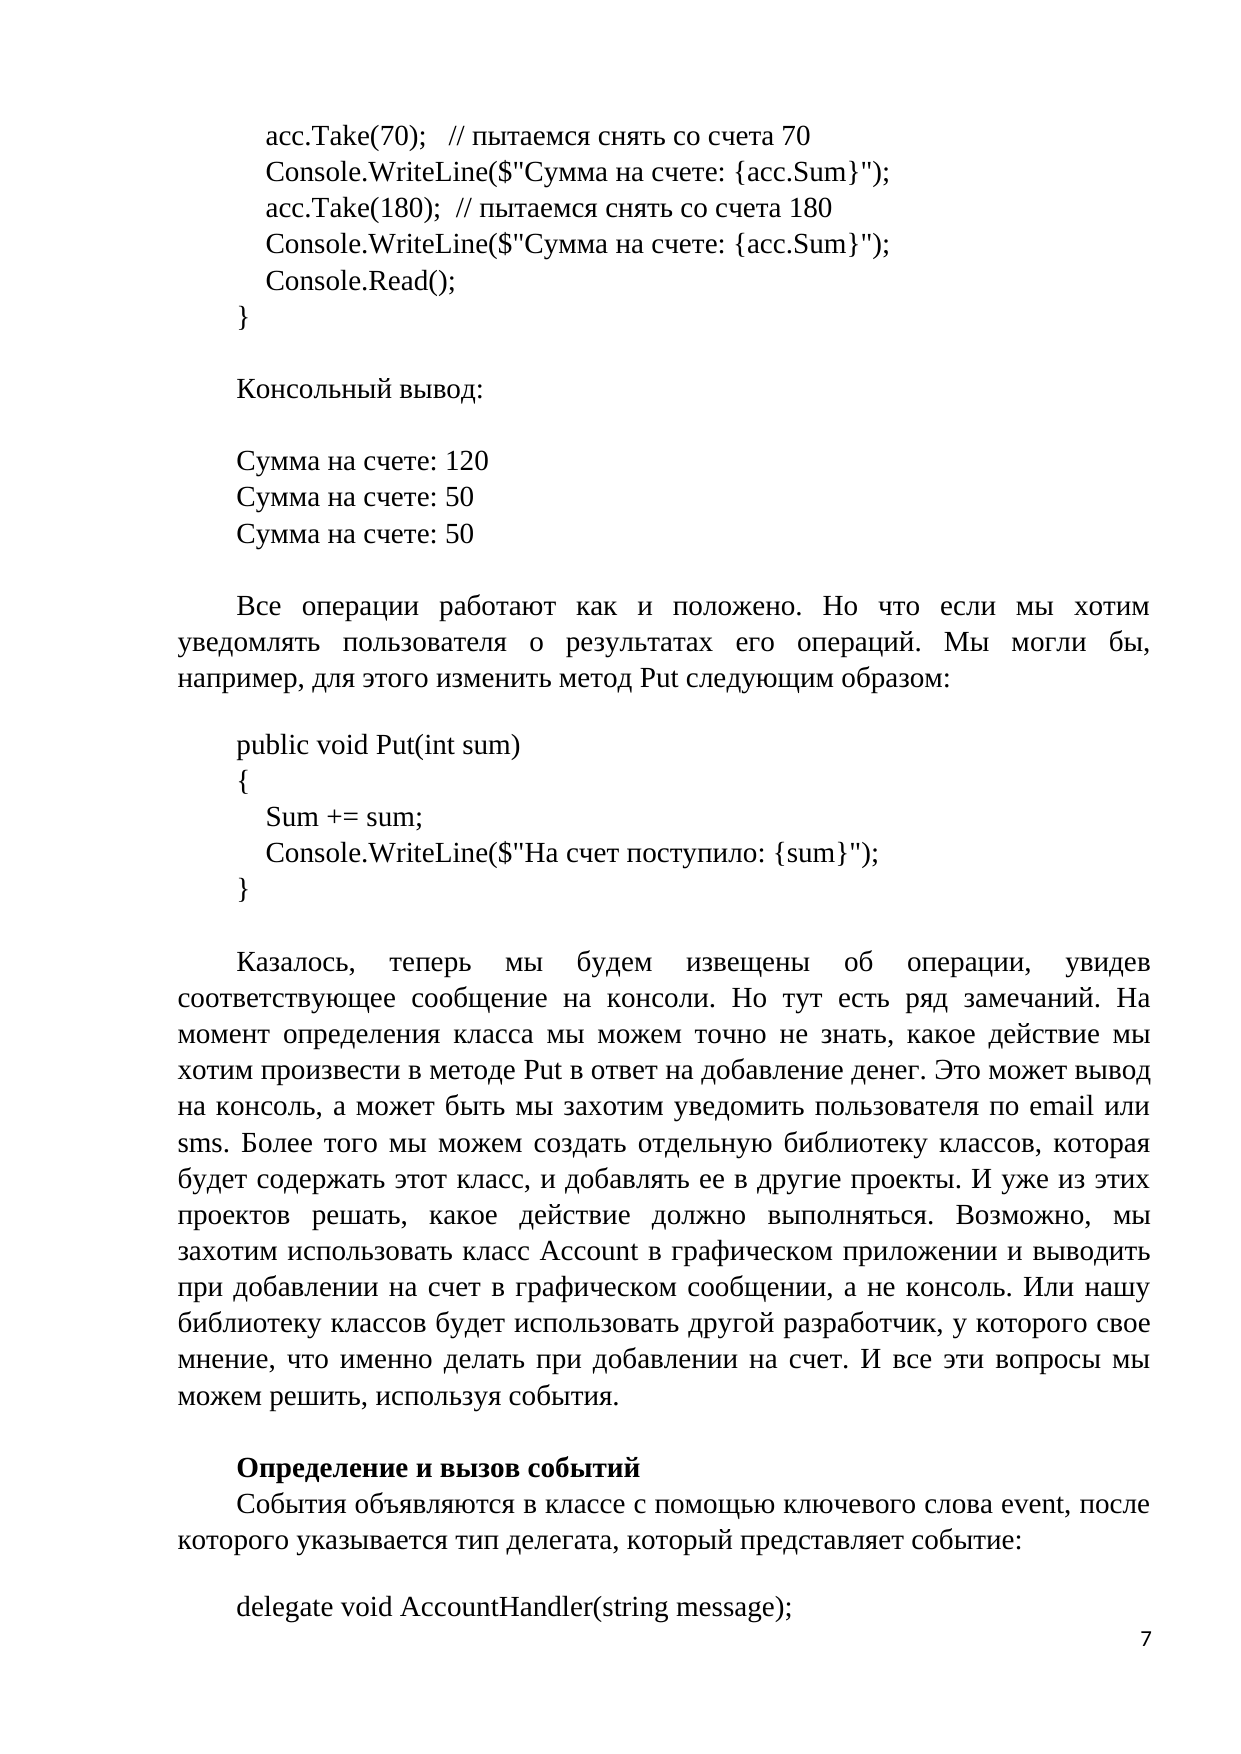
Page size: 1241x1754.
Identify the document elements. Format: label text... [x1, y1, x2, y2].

text Console.WriteLine($"Сумма на счете: {acc.Sum}"); [177, 154, 1152, 188]
text Sum += sum; [177, 799, 1152, 833]
text } [177, 872, 1152, 905]
text Console.WriteLine($"На счет поступило: {sum}"); [177, 836, 1152, 869]
text Сумма на счете: 50 [177, 479, 1152, 513]
text Казалось, теперь мы будем извещены об операции, увидев соответствующее сообщение на консоли. Но тут есть ряд замечаний. На момент определения класса мы можем точно не знать, какое действие мы хотим произвести в методе Put в ответ на добавление денег. Это может вывод на консоль, а может быть мы захотим уведомить пользователя по email или sms. Более того мы можем создать отдельную библиотеку классов, которая будет содержать этот класс, и добавлять ее в другие проекты. И уже из этих проектов решать, какое действие должно выполняться. Возможно, мы захотим использовать класс Account в графическом приложении и выводить при добавлении на счет в графическом сообщении, а не консоль. Или нашу библиотеку классов будет использовать другой разработчик, у которого свое мнение, что именно делать при добавлении на счет. И все эти вопросы мы можем решить, используя события. [177, 944, 1152, 1411]
text Определение и вызов событий [177, 1450, 1152, 1483]
text acc.Take(180); // пытаемся снять со счета 180 [177, 190, 1152, 224]
text События объявляются в классе с помощью ключевого слова event, после которого указывается тип делегата, который представляет событие: [177, 1486, 1152, 1556]
text } [177, 299, 1152, 332]
text { [177, 763, 1152, 797]
text Console.WriteLine($"Сумма на счете: {acc.Sum}"); [177, 227, 1152, 260]
text Console.Read(); [177, 263, 1152, 296]
text Все операции работают как и положено. Но что если мы хотим уведомлять пользователя о результатах его операций. Мы могли бы, например, для этого изменить метод Put следующим образом: [177, 588, 1152, 694]
text Сумма на счете: 50 [177, 516, 1152, 549]
text delegate void AccountHandler(string message); [177, 1589, 1152, 1623]
text Консольный вывод: [177, 371, 1152, 405]
text acc.Take(70); // пытаемся снять со счета 70 [177, 118, 1152, 152]
text Сумма на счете: 120 [177, 443, 1152, 477]
text public void Put(int sum) [177, 727, 1152, 761]
